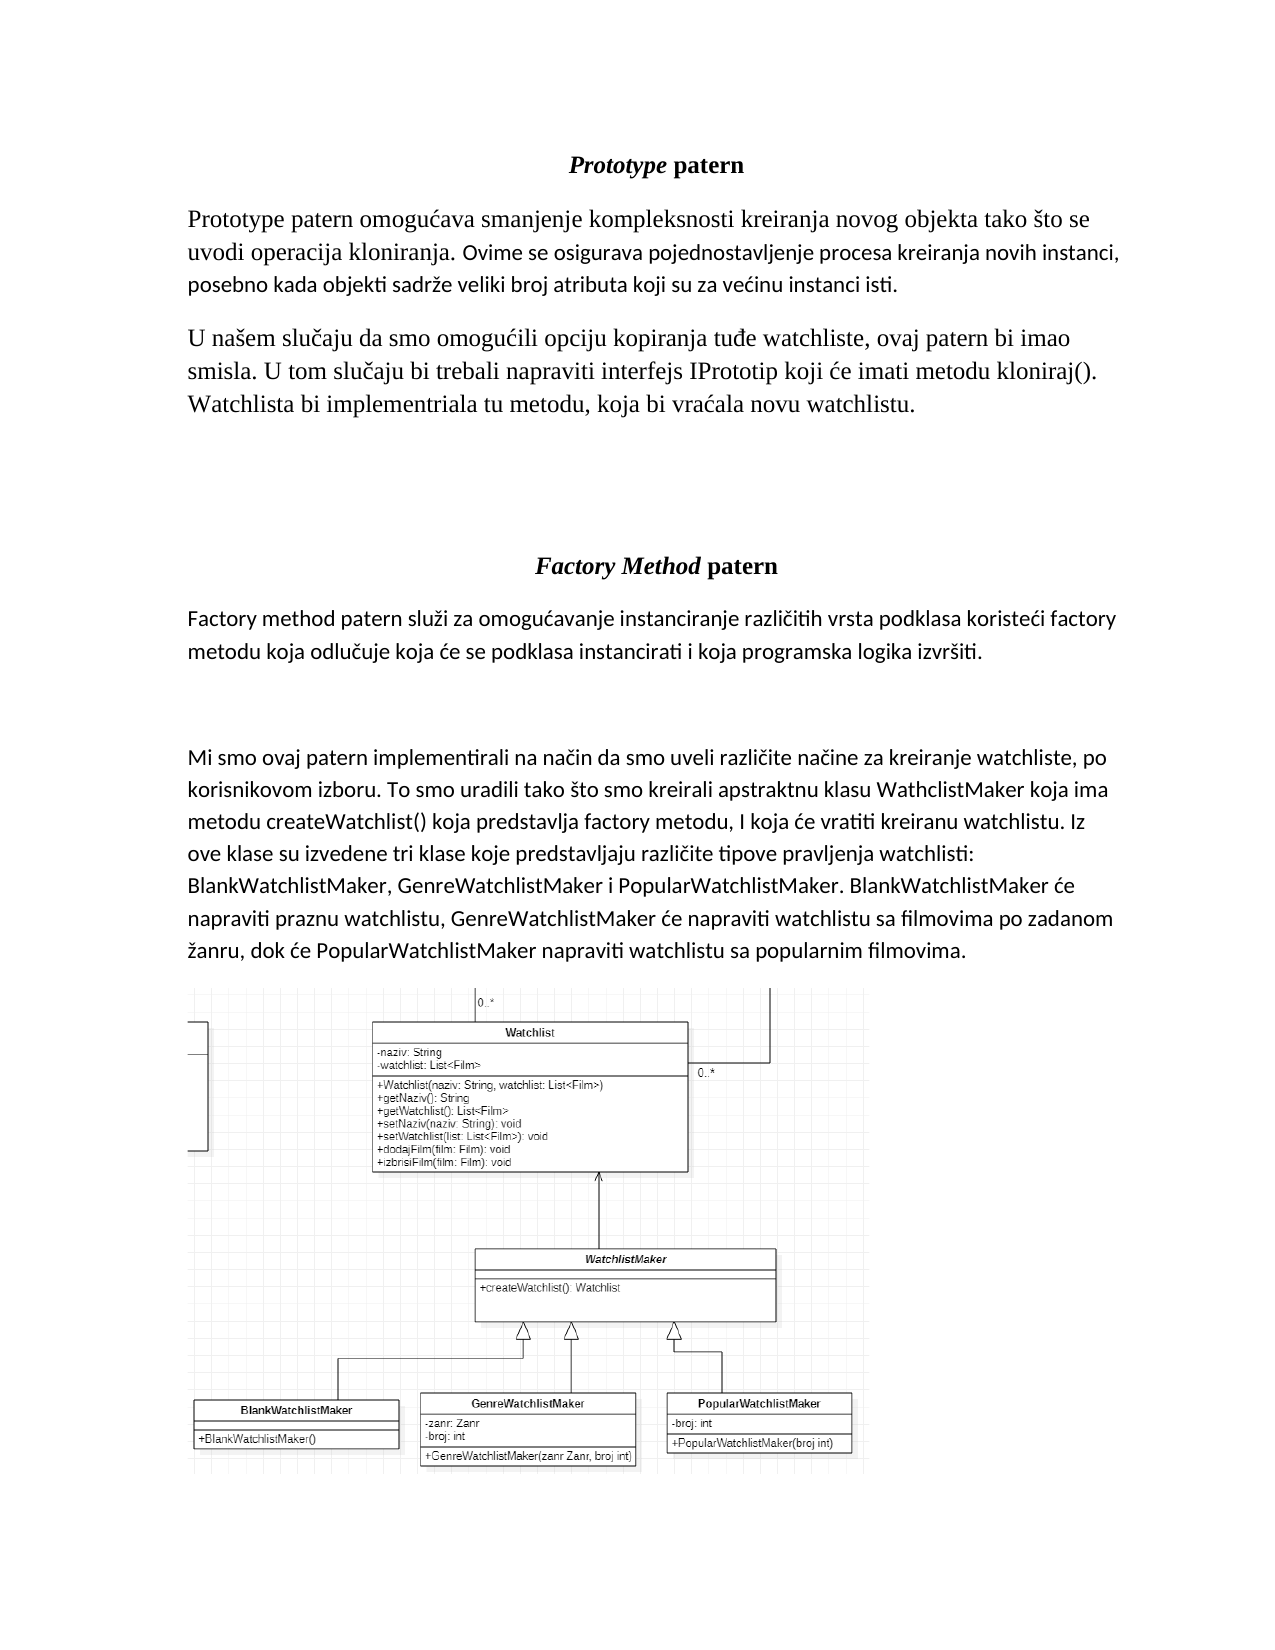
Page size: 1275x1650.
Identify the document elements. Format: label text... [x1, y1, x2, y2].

text Factory Method patern [187, 551, 1125, 579]
text U našem slučaju da smo omogućili opciju kopiranja tuđe watchliste, ovaj patern bi imao smisla. U tom slučaju bi trebali napraviti interfejs IPrototip koji će imati metodu kloniraj(). Watchlista bi implementriala tu metodu, koja bi vraćala novu watchlistu. [187, 323, 1125, 418]
text Mi smo ovaj patern implementirali na način da smo uveli različite načine za kreiranje watchliste, po korisnikovom izboru. To smo uradili tako što smo kreirali apstraktnu klasu WathclistMaker koja ima metodu createWatchlist() koja predstavlja factory metodu, I koja će vratiti kreiranu watchlistu. Iz ove klase su izvedene tri klase koje predstavljaju različite tipove pravljenja watchlisti: BlankWatchlistMaker, GenreWatchlistMaker i PopularWatchlistMaker. BlankWatchlistMaker će napraviti praznu watchlistu, GenreWatchlistMaker će napraviti watchlistu sa filmovima po zadanom žanru, dok će PopularWatchlistMaker napraviti watchlistu sa popularnim filmovima. [187, 743, 1125, 964]
text Factory method patern služi za omogućavanje instanciranje različitih vrsta podklasa koristeći factory metodu koja odlučuje koja će se podklasa instancirati i koja programska logika izvršiti. [187, 604, 1125, 665]
picture [187, 988, 870, 1474]
text Prototype patern omogućava smanjenje kompleksnosti kreiranja novog objekta tako što se uvodi operacija kloniranja. Ovime se osigurava pojednostavljenje procesa kreiranja novih instanci, posebno kada objekti sadrže veliki broj atributa koji su za većinu instanci isti. [187, 204, 1125, 298]
text Prototype patern [187, 150, 1125, 179]
